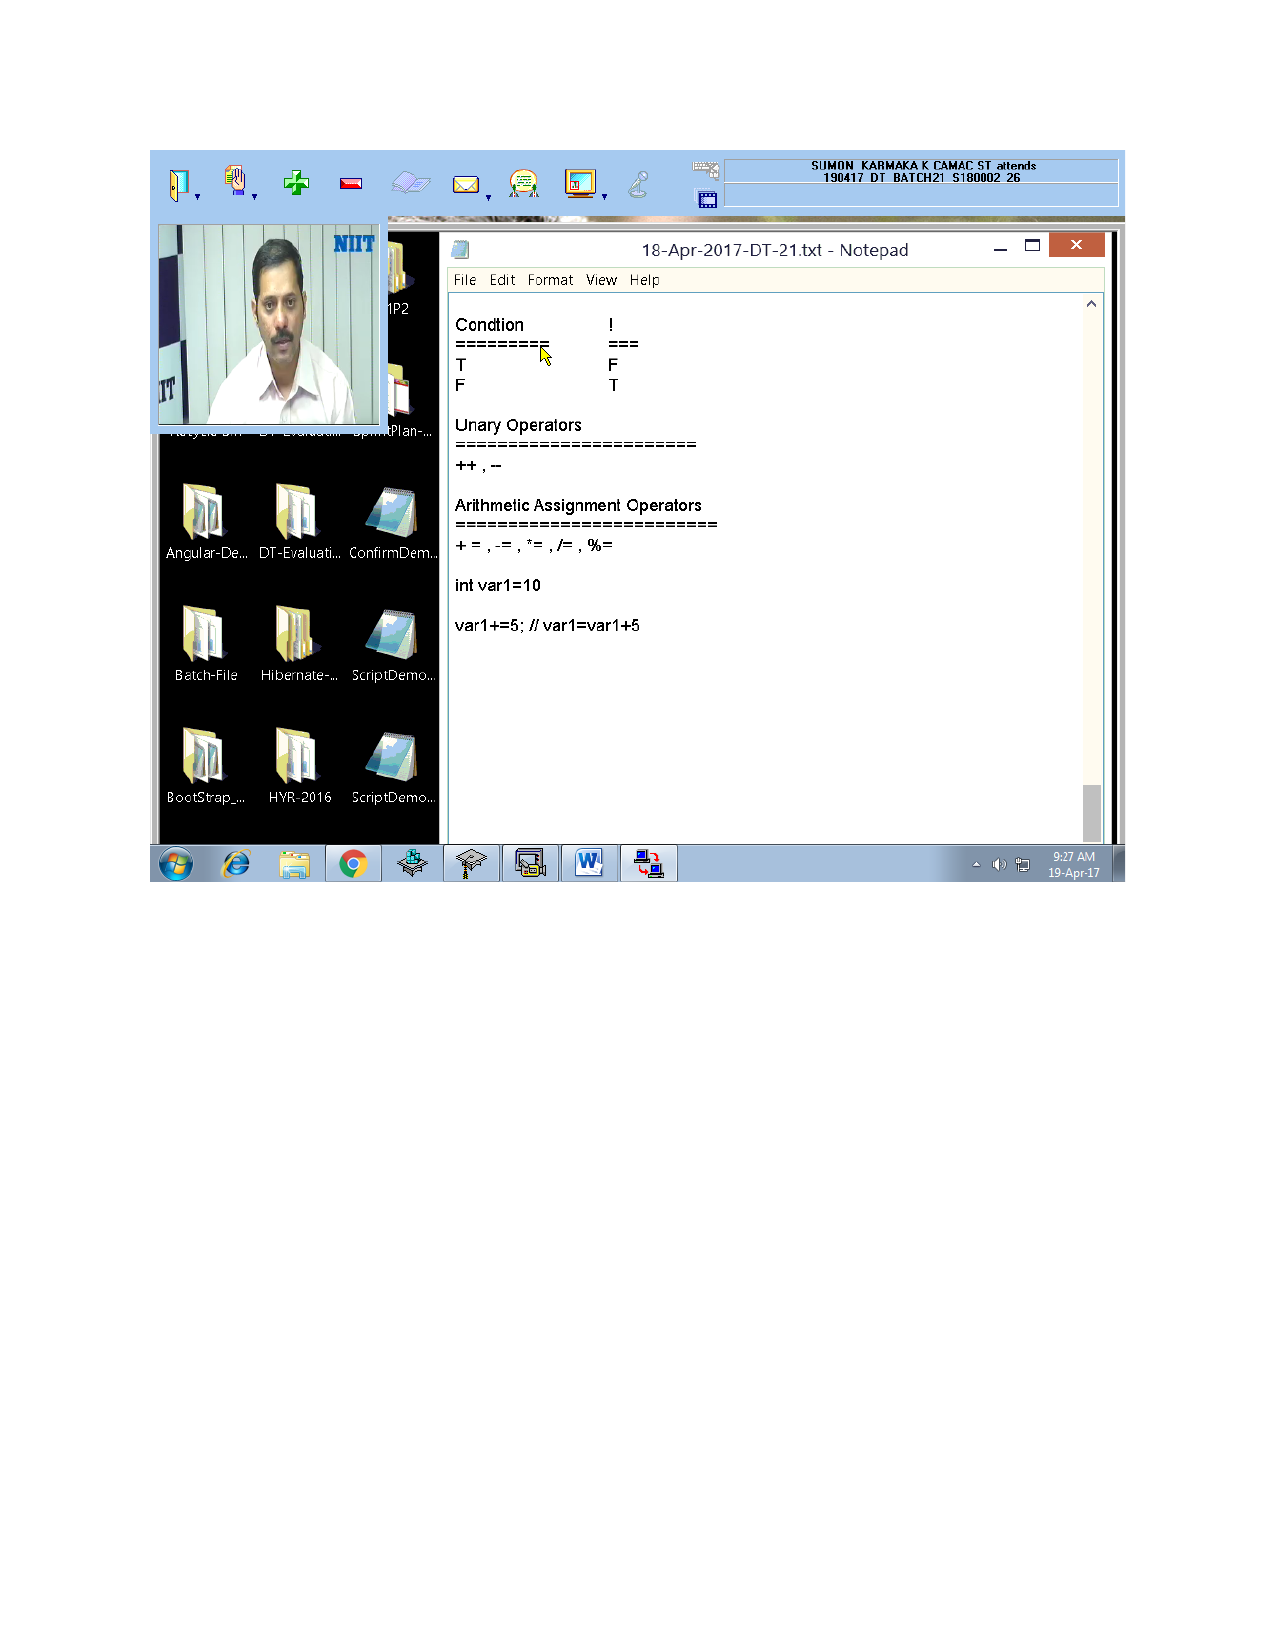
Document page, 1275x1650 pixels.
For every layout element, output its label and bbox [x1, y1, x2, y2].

picture [150, 150, 1125, 882]
